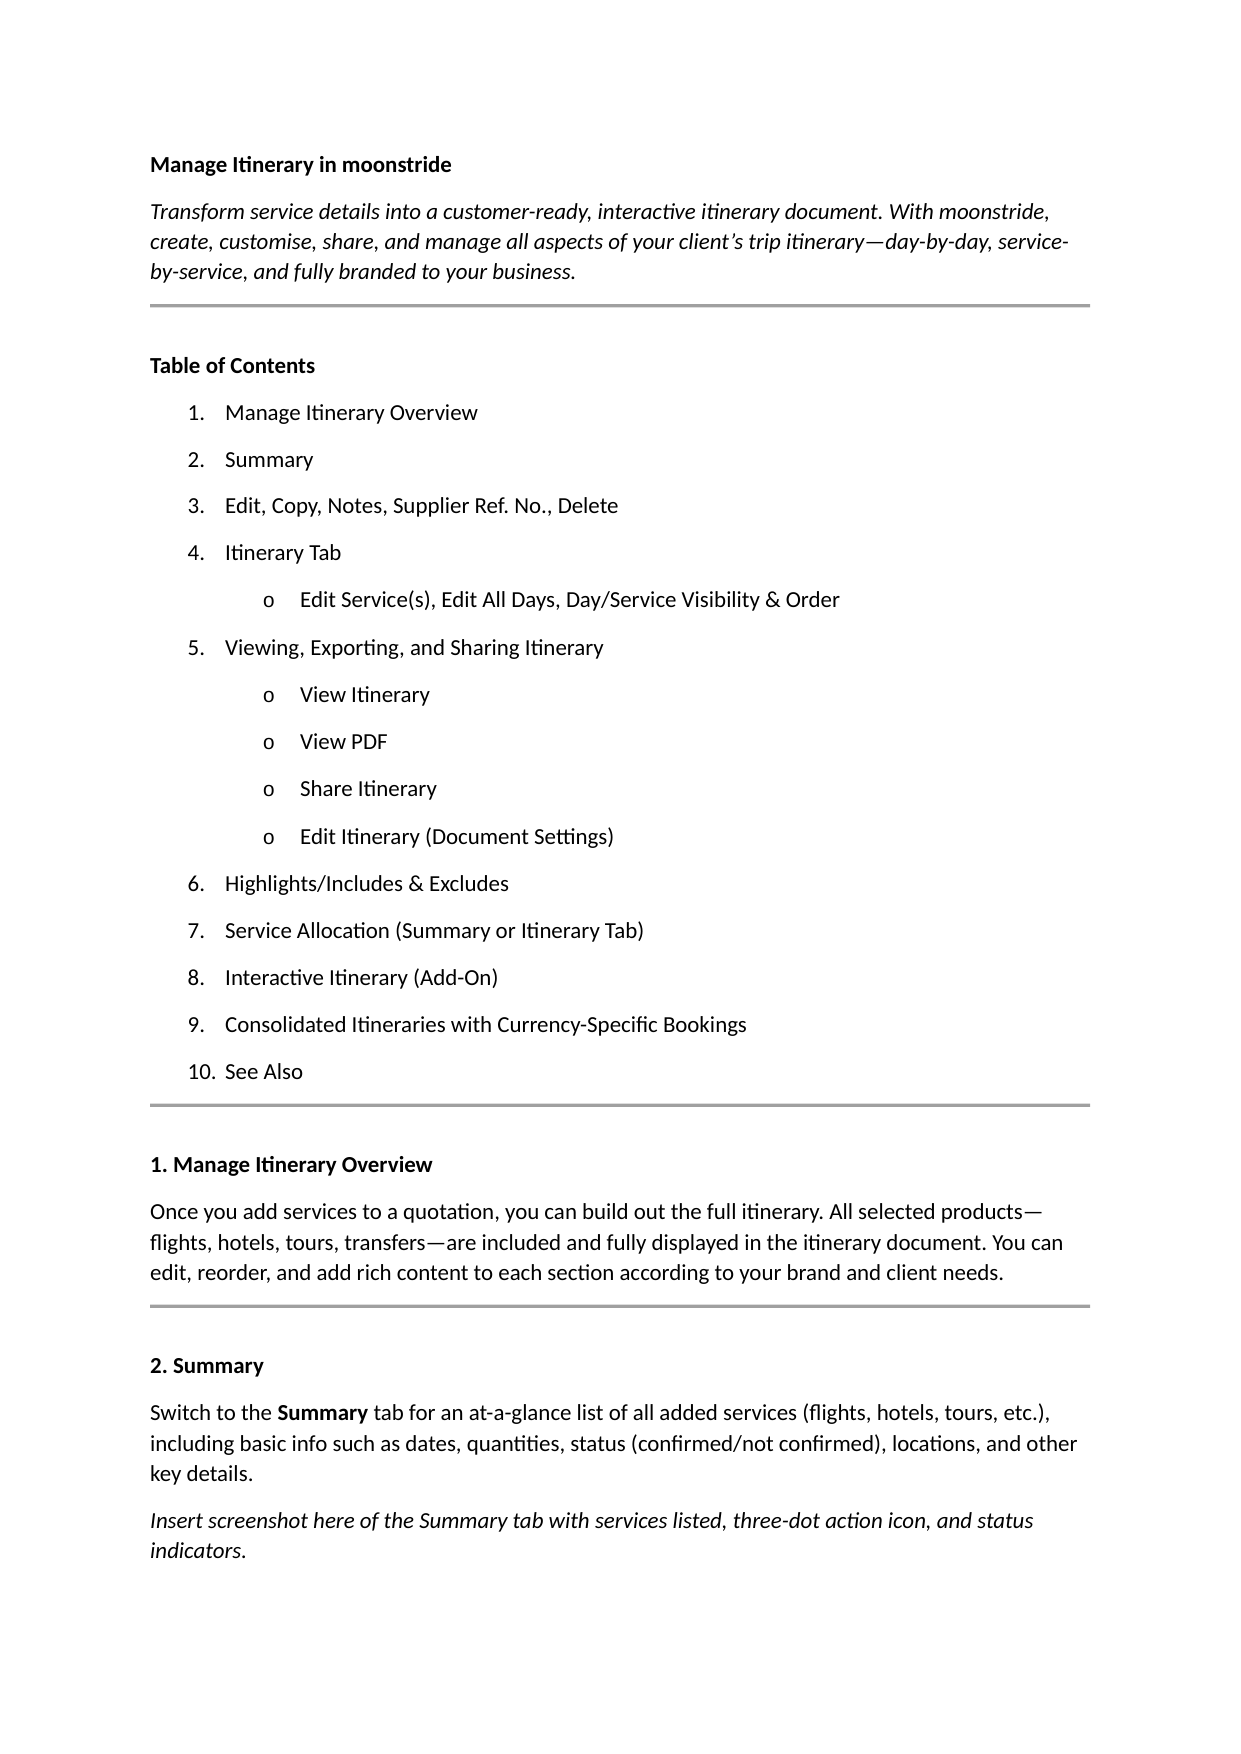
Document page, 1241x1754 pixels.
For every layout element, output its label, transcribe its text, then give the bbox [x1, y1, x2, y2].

list Summary [187, 445, 1090, 473]
list View PDF [262, 727, 1090, 756]
text Manage Itinerary in moonstride [150, 150, 1090, 178]
list Edit Service(s), Edit All Days, Day/Service Visibility & Order [262, 585, 1090, 614]
list Interactive Itinerary (Add-On) [187, 963, 1090, 991]
list Edit, Copy, Notes, Supplier Ref. No., Delete [187, 492, 1090, 520]
list Share Itinerary [262, 774, 1090, 803]
list View Itinerary [262, 680, 1090, 708]
list Manage Itinerary Overview [187, 398, 1090, 426]
text Table of Contents [150, 351, 1090, 379]
list Highlights/Includes & Excludes [187, 869, 1090, 897]
text 2. Summary [150, 1352, 1090, 1379]
list Consolidated Itineraries with Currency-Specific Bookings [187, 1010, 1090, 1038]
list Edit Itinerary (Document Settings) [262, 822, 1090, 850]
text 1. Manage Itinerary Overview [150, 1151, 1090, 1178]
list Itinerary Tab [187, 538, 1090, 567]
text Transform service details into a customer-ready, interactive itinerary document. With moonstride, create, customise, share, and manage all aspects of your client’s trip itinerary—day-by-day, service-by-service, and fully branded to your business. [150, 197, 1090, 285]
text Switch to the Summary tab for an at-a-glance list of all added services (flights, hotels, tours, etc.), including basic info such as dates, quantities, status (confirmed/not confirmed), locations, and other key details. [150, 1398, 1090, 1487]
list Service Allocation (Summary or Itinerary Tab) [187, 916, 1090, 944]
text Insert screenshot here of the Summary tab with services listed, three-dot action icon, and status indicators. [150, 1506, 1090, 1564]
list See Also [187, 1057, 1090, 1085]
list Viewing, Exporting, and Sharing Itinerary [187, 633, 1090, 661]
text Once you add services to a quotation, you can build out the full itinerary. All selected products—flights, hotels, tours, transfers—are included and fully displayed in the itinerary document. You can edit, reorder, and add rich content to each section according to your brand and client needs. [150, 1197, 1090, 1286]
